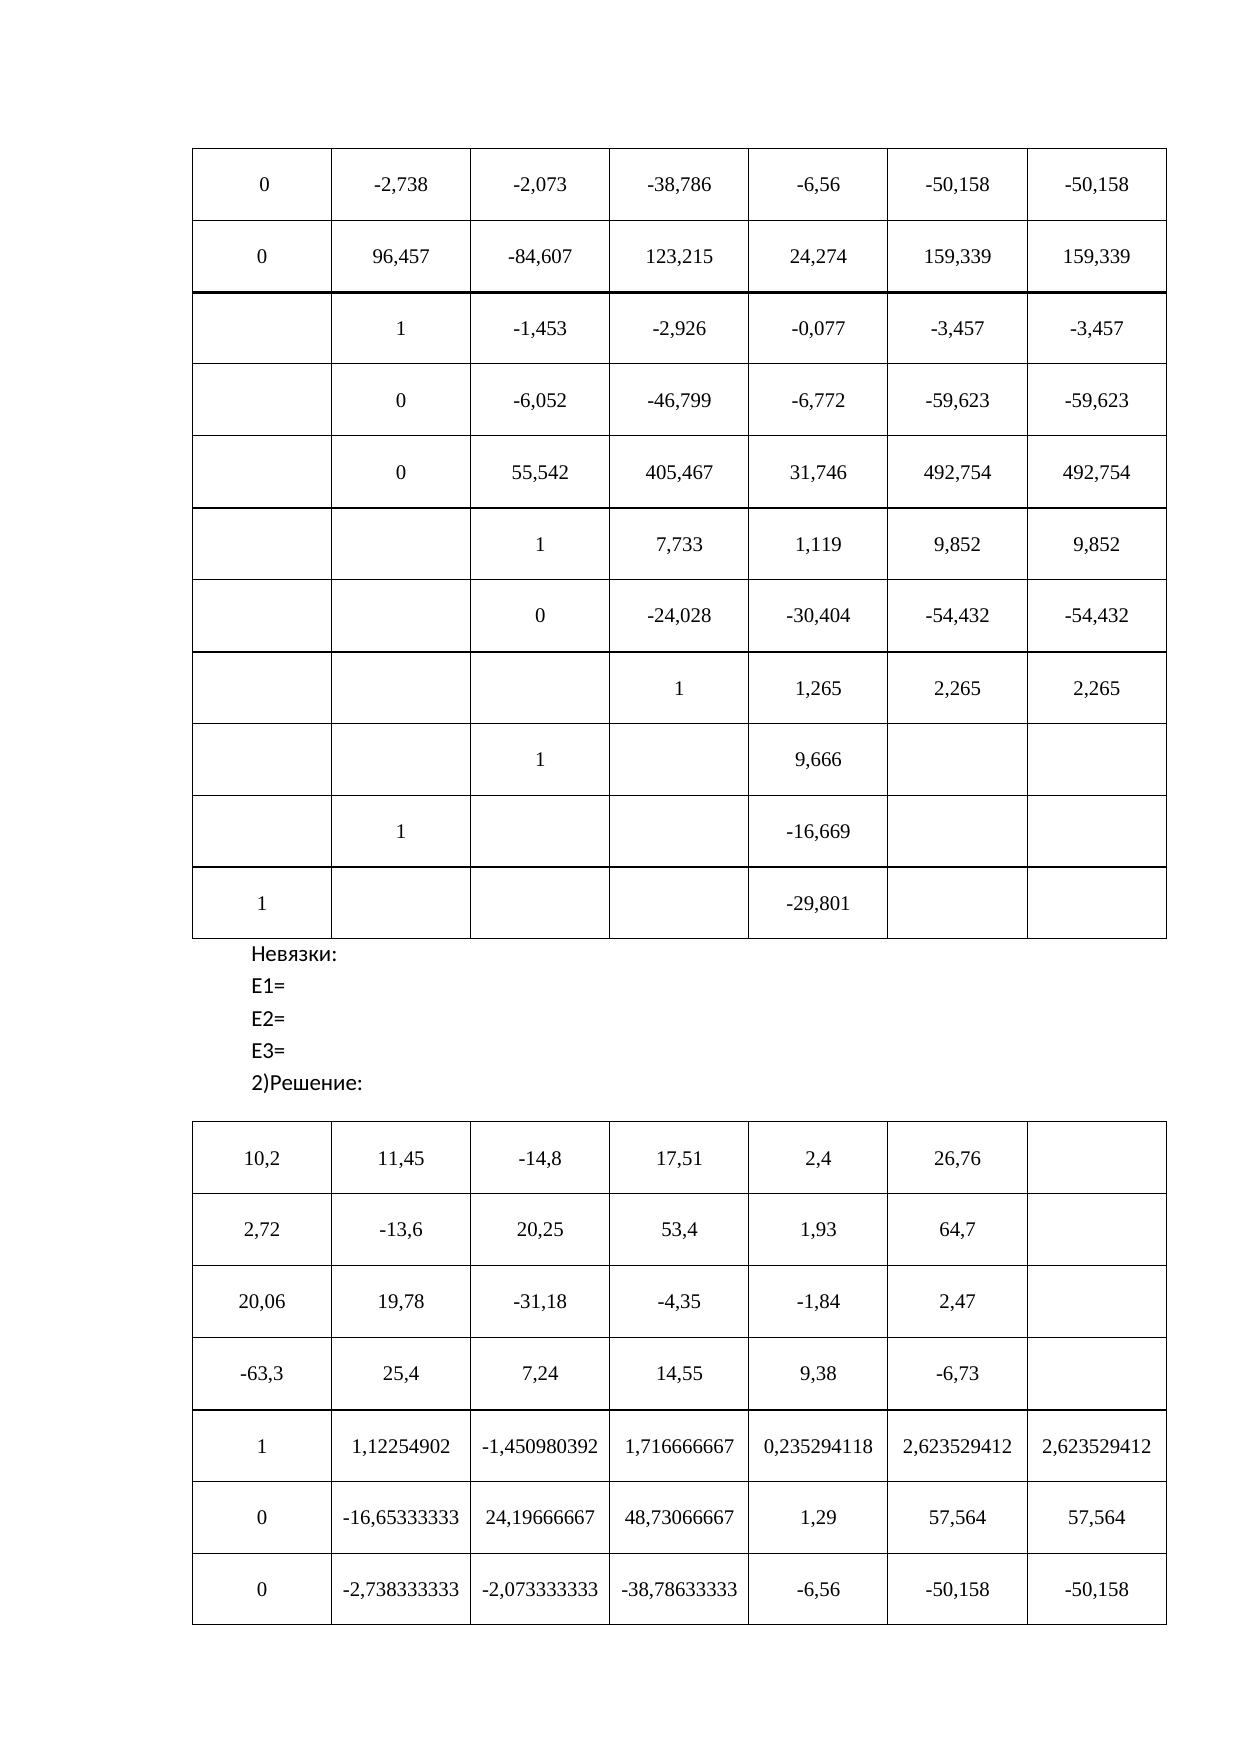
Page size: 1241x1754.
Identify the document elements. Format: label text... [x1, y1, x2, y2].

table_cell -1,453 [471, 294, 609, 363]
table_cell 57,564 [1028, 1482, 1166, 1552]
table_cell 0 [193, 221, 331, 291]
table_cell [471, 653, 609, 723]
table_cell -2,738 [332, 149, 470, 219]
table_header 10,2 [193, 1122, 331, 1193]
table_cell -59,623 [888, 364, 1027, 435]
table_cell 492,754 [888, 436, 1027, 507]
table_cell [332, 868, 470, 938]
table_cell 123,215 [610, 221, 748, 291]
table_cell 0 [471, 580, 609, 651]
table_cell 1,12254902 [332, 1411, 470, 1481]
table_cell 96,457 [332, 221, 470, 291]
table_cell 48,73066667 [610, 1482, 748, 1552]
table_cell [1028, 1266, 1166, 1337]
table_cell 1,29 [749, 1482, 887, 1552]
table_cell [1028, 1338, 1166, 1409]
table_cell [193, 796, 331, 866]
table_cell -16,669 [749, 796, 887, 866]
table_cell -1,450980392 [471, 1411, 609, 1481]
table_cell 1 [471, 724, 609, 794]
table_header 26,76 [888, 1122, 1027, 1193]
table_cell 1 [471, 509, 609, 579]
table_cell 20,06 [193, 1266, 331, 1337]
table_cell -30,404 [749, 580, 887, 651]
table_cell 1,93 [749, 1194, 887, 1265]
table_cell [610, 724, 748, 794]
table_cell 9,666 [749, 724, 887, 794]
table_cell [332, 580, 470, 651]
table_cell -1,84 [749, 1266, 887, 1337]
table_cell 0 [332, 364, 470, 435]
table_cell -50,158 [1028, 1554, 1166, 1624]
text Е3= [251, 1036, 1181, 1064]
table_cell [1028, 724, 1166, 794]
table_cell 405,467 [610, 436, 748, 507]
table_cell 2,265 [888, 653, 1027, 723]
table_header 17,51 [610, 1122, 748, 1193]
table_cell -50,158 [888, 149, 1027, 219]
table_cell -2,738333333 [332, 1554, 470, 1624]
table_cell -6,56 [749, 1554, 887, 1624]
table_cell 9,852 [888, 509, 1027, 579]
table_header 11,45 [332, 1122, 470, 1193]
table_cell -84,607 [471, 221, 609, 291]
text 2)Решение: [177, 1068, 1181, 1096]
table_cell [193, 653, 331, 723]
table_cell [193, 580, 331, 651]
table_cell [332, 724, 470, 794]
table_cell [610, 796, 748, 866]
table_cell 53,4 [610, 1194, 748, 1265]
table_cell 2,265 [1028, 653, 1166, 723]
table_cell -16,65333333 [332, 1482, 470, 1552]
table_cell [888, 796, 1027, 866]
table_cell -4,35 [610, 1266, 748, 1337]
table_cell -50,158 [888, 1554, 1027, 1624]
table_cell 25,4 [332, 1338, 470, 1409]
table_cell -24,028 [610, 580, 748, 651]
table_cell -2,073 [471, 149, 609, 219]
table_cell [193, 294, 331, 363]
table_cell [193, 436, 331, 507]
table_cell 2,72 [193, 1194, 331, 1265]
table_cell 55,542 [471, 436, 609, 507]
table_cell -13,6 [332, 1194, 470, 1265]
table_cell 2,623529412 [1028, 1411, 1166, 1481]
table_cell 7,733 [610, 509, 748, 579]
table_cell -3,457 [888, 294, 1027, 363]
table_cell [193, 509, 331, 579]
table_cell -29,801 [749, 868, 887, 938]
table_cell -31,18 [471, 1266, 609, 1337]
table_cell [471, 868, 609, 938]
table_cell [332, 653, 470, 723]
table_cell -0,077 [749, 294, 887, 363]
table_cell [610, 868, 748, 938]
table_cell 1 [193, 868, 331, 938]
table_cell 1 [332, 796, 470, 866]
table_cell [1028, 868, 1166, 938]
table_cell 24,274 [749, 221, 887, 291]
table_cell 159,339 [1028, 221, 1166, 291]
table_cell 159,339 [888, 221, 1027, 291]
table_cell [1028, 796, 1166, 866]
table_header -14,8 [471, 1122, 609, 1193]
table_cell 0 [193, 149, 331, 219]
table_cell 0 [332, 436, 470, 507]
text Е1= [251, 972, 1181, 999]
table_cell [1028, 1194, 1166, 1265]
table_cell -54,432 [888, 580, 1027, 651]
table_cell -50,158 [1028, 149, 1166, 219]
table_cell 1,119 [749, 509, 887, 579]
text Е2= [251, 1004, 1181, 1032]
table_cell 19,78 [332, 1266, 470, 1337]
table_cell -6,73 [888, 1338, 1027, 1409]
table_cell -2,073333333 [471, 1554, 609, 1624]
table_cell 7,24 [471, 1338, 609, 1409]
table_cell 1 [193, 1411, 331, 1481]
table_cell -6,56 [749, 149, 887, 219]
table_cell -3,457 [1028, 294, 1166, 363]
table_cell 492,754 [1028, 436, 1166, 507]
table_cell 1 [610, 653, 748, 723]
text Невязки: [251, 939, 1181, 967]
table_cell [888, 868, 1027, 938]
table_cell -38,786 [610, 149, 748, 219]
table_cell 24,19666667 [471, 1482, 609, 1552]
table_cell -6,772 [749, 364, 887, 435]
table_cell 31,746 [749, 436, 887, 507]
table_header 2,4 [749, 1122, 887, 1193]
table_cell -6,052 [471, 364, 609, 435]
table_cell 14,55 [610, 1338, 748, 1409]
table_cell 9,852 [1028, 509, 1166, 579]
table_cell [193, 724, 331, 794]
table_cell -46,799 [610, 364, 748, 435]
table_cell 0 [193, 1554, 331, 1624]
table_header [1028, 1122, 1166, 1193]
table_cell 2,47 [888, 1266, 1027, 1337]
table_cell 1,265 [749, 653, 887, 723]
table_cell 1,716666667 [610, 1411, 748, 1481]
table_cell [471, 796, 609, 866]
table_cell -59,623 [1028, 364, 1166, 435]
table_cell 1 [332, 294, 470, 363]
table_cell 0 [193, 1482, 331, 1552]
table_cell [193, 364, 331, 435]
table_cell 0,235294118 [749, 1411, 887, 1481]
table_cell 57,564 [888, 1482, 1027, 1552]
table_cell -63,3 [193, 1338, 331, 1409]
table_cell 64,7 [888, 1194, 1027, 1265]
table_cell -2,926 [610, 294, 748, 363]
table_cell [332, 509, 470, 579]
table_cell 2,623529412 [888, 1411, 1027, 1481]
table_cell 9,38 [749, 1338, 887, 1409]
table_cell -54,432 [1028, 580, 1166, 651]
table_cell [888, 724, 1027, 794]
table_cell -38,78633333 [610, 1554, 748, 1624]
table_cell 20,25 [471, 1194, 609, 1265]
